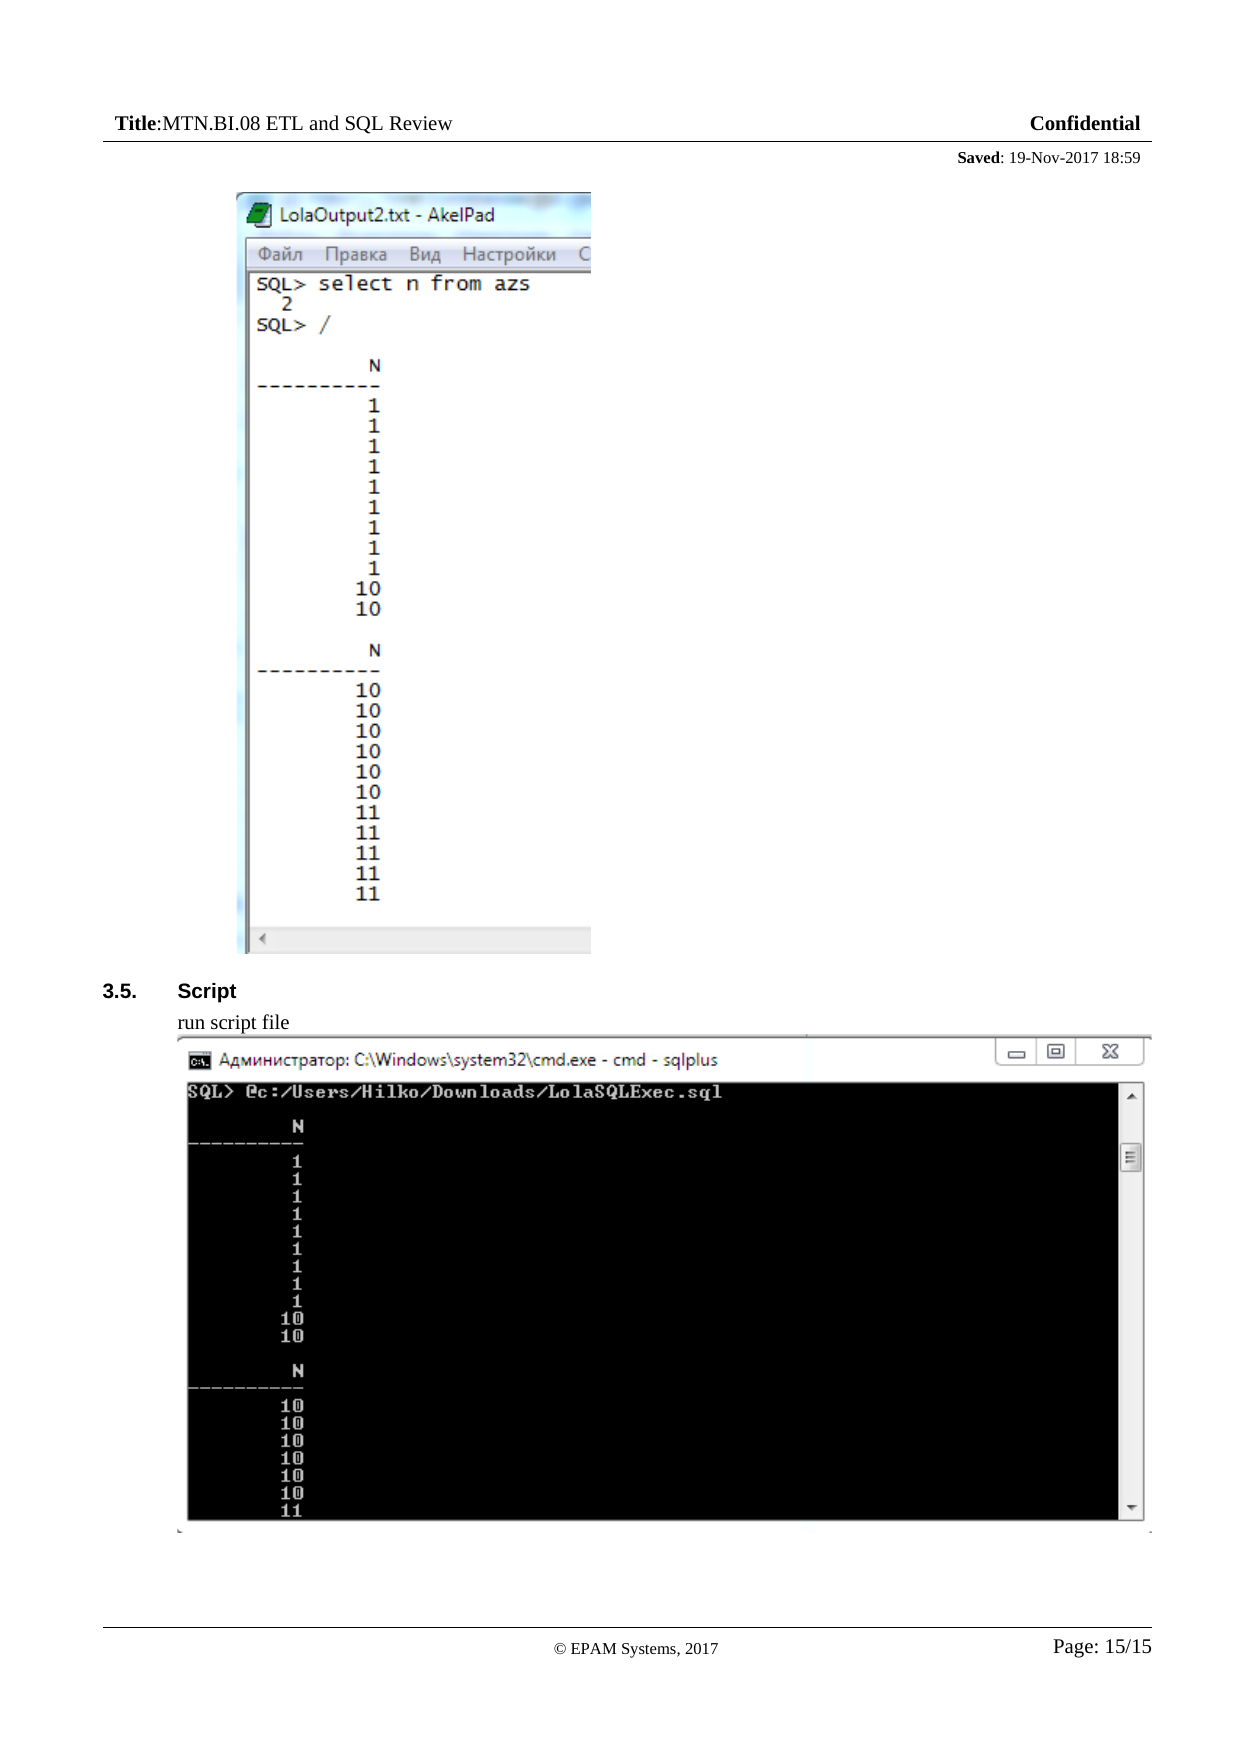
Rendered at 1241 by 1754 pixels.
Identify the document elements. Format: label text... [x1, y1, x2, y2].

text run script file [177, 1009, 1152, 1034]
picture [236, 192, 591, 954]
picture [177, 1034, 1152, 1533]
subtitle Script [102, 978, 1152, 1003]
